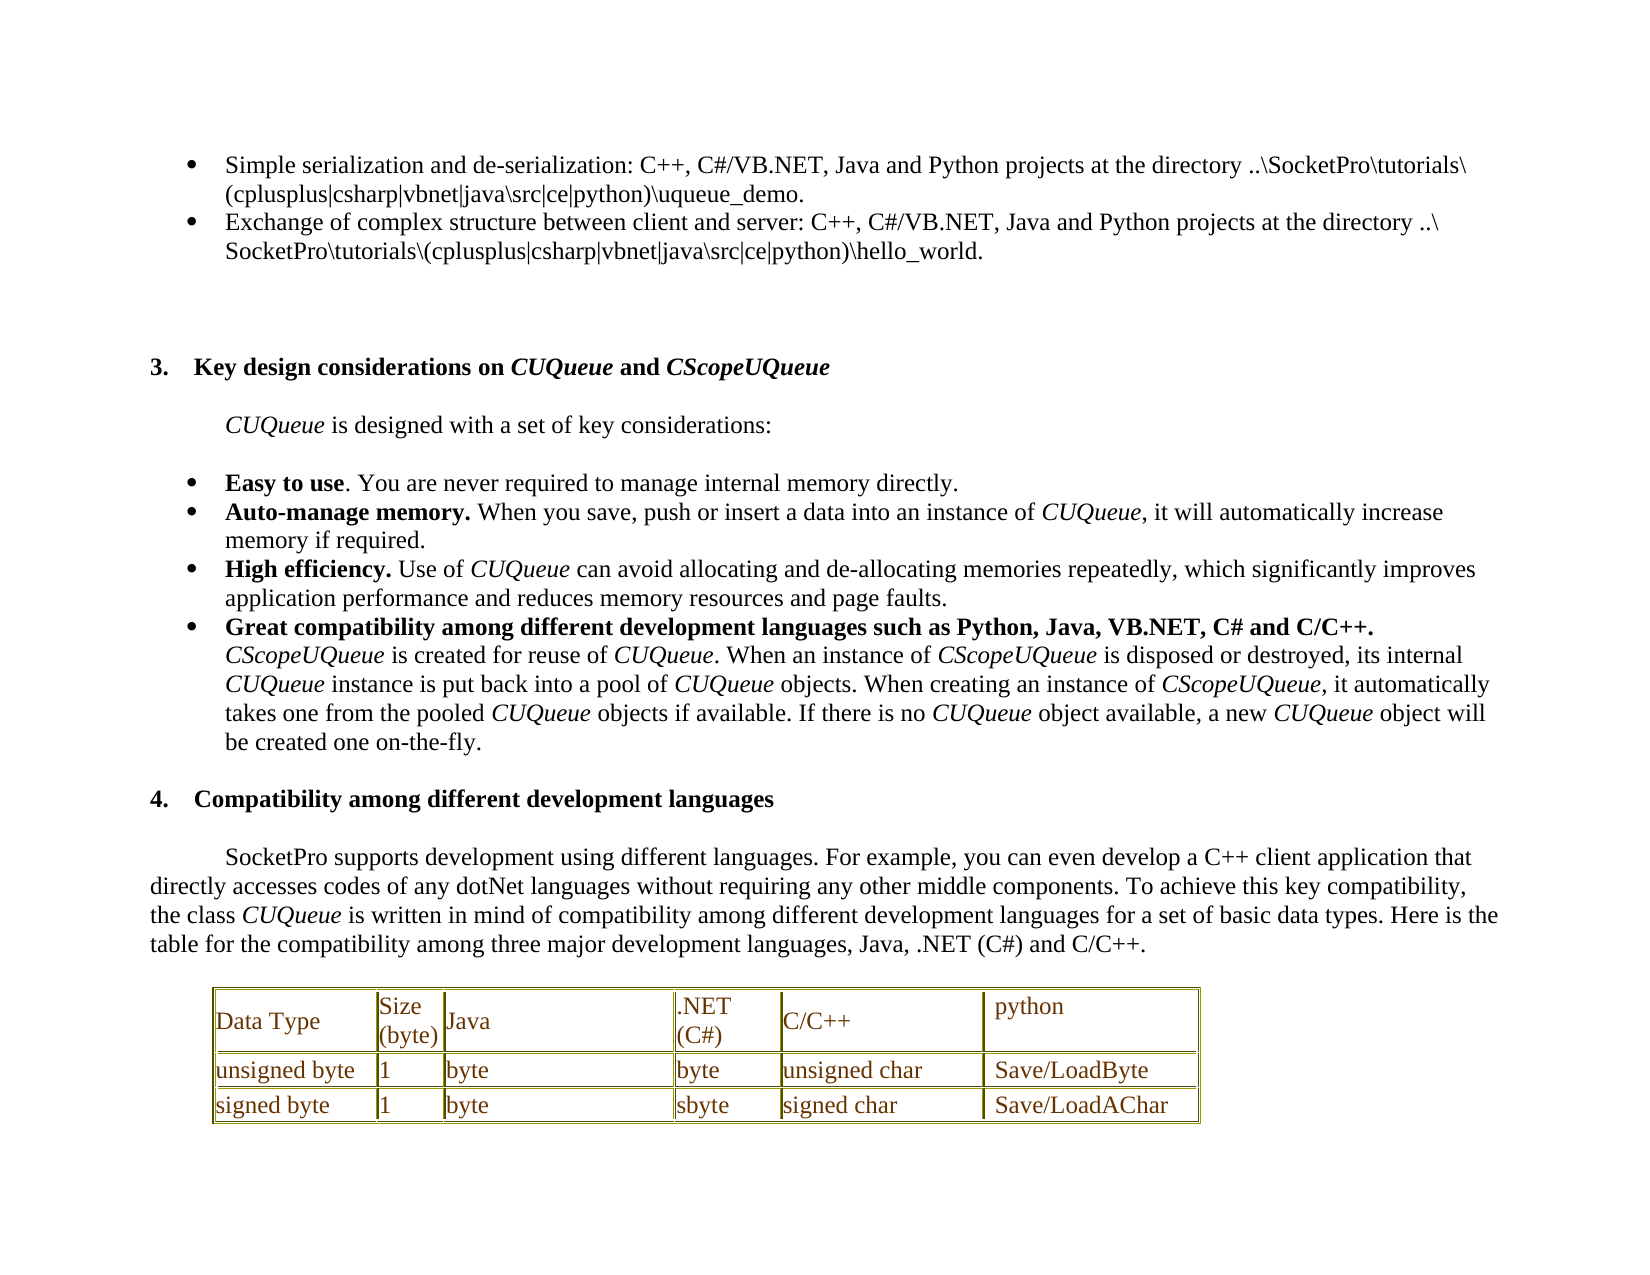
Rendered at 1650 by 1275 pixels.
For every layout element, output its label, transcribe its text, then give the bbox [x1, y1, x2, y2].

list High efficiency. Use of CUQueue can avoid allocating and de-allocating memories repeatedly, which significantly improves application performance and reduces memory resources and page faults. [187, 554, 1500, 612]
table_cell signed byte [214, 1086, 377, 1121]
table_cell byte [676, 1054, 780, 1086]
text 3. Key design considerations on CUQueue and CScopeUQueue [150, 352, 1500, 381]
text 4. Compatibility among different development languages [150, 784, 1500, 813]
list Easy to use. You are never required to manage internal memory directly. [187, 468, 1500, 497]
table_cell 1 [377, 1089, 444, 1121]
list Great compatibility among different development languages such as Python, Java, VB.NET, C# and C/C++. CScopeUQueue is created for reuse of CUQueue. When an instance of CScopeUQueue is disposed or destroyed, its internal CUQueue instance is put back into a pool of CUQueue objects. When creating an instance of CScopeUQueue, it automatically takes one from the pooled CUQueue objects if available. If there is no CUQueue object available, a new CUQueue object will be created one on-the-fly. [187, 612, 1500, 755]
table_cell Save/LoadAChar [983, 1086, 1199, 1121]
table_cell unsigned char [783, 1054, 982, 1086]
table_header .NET (C#) [675, 990, 781, 1051]
text CUQueue is designed with a set of key considerations: [150, 410, 1500, 439]
table_cell Save/LoadByte [983, 1051, 1199, 1086]
table_cell 1 [379, 1054, 443, 1086]
text SocketPro supports development using different languages. For example, you can even develop a C++ client application that directly accesses codes of any dotNet languages without requiring any other middle components. To achieve this key compatibility, the class CUQueue is written in mind of compatibility among different development languages for a set of basic data types. Here is the table for the compatibility among three major development languages, Java, .NET (C#) and C/C++. [150, 842, 1500, 957]
list Exchange of complex structure between client and server: C++, C#/VB.NET, Java and Python projects at the directory ..\SocketPro\tutorials\(cplusplus|csharp|vbnet|java\src|ce|python)\hello_world. [187, 207, 1500, 265]
table_cell sbyte [675, 1089, 781, 1121]
list Simple serialization and de-serialization: C++, C#/VB.NET, Java and Python projects at the directory ..\SocketPro\tutorials\(cplusplus|csharp|vbnet|java\src|ce|python)\uqueue_demo. [187, 150, 1500, 207]
table_header Java [444, 990, 675, 1051]
table_header C/C++ [781, 990, 983, 1051]
table_cell byte [444, 1089, 675, 1121]
table_header Data Type [214, 988, 377, 1051]
table_cell byte [446, 1054, 673, 1086]
table_cell signed char [781, 1089, 983, 1121]
table_header Size (byte) [377, 988, 444, 1051]
list Auto-manage memory. When you save, push or insert a data into an instance of CUQueue, it will automatically increase memory if required. [187, 497, 1500, 554]
table_cell unsigned byte [214, 1051, 377, 1086]
table_header python [983, 990, 1198, 1051]
